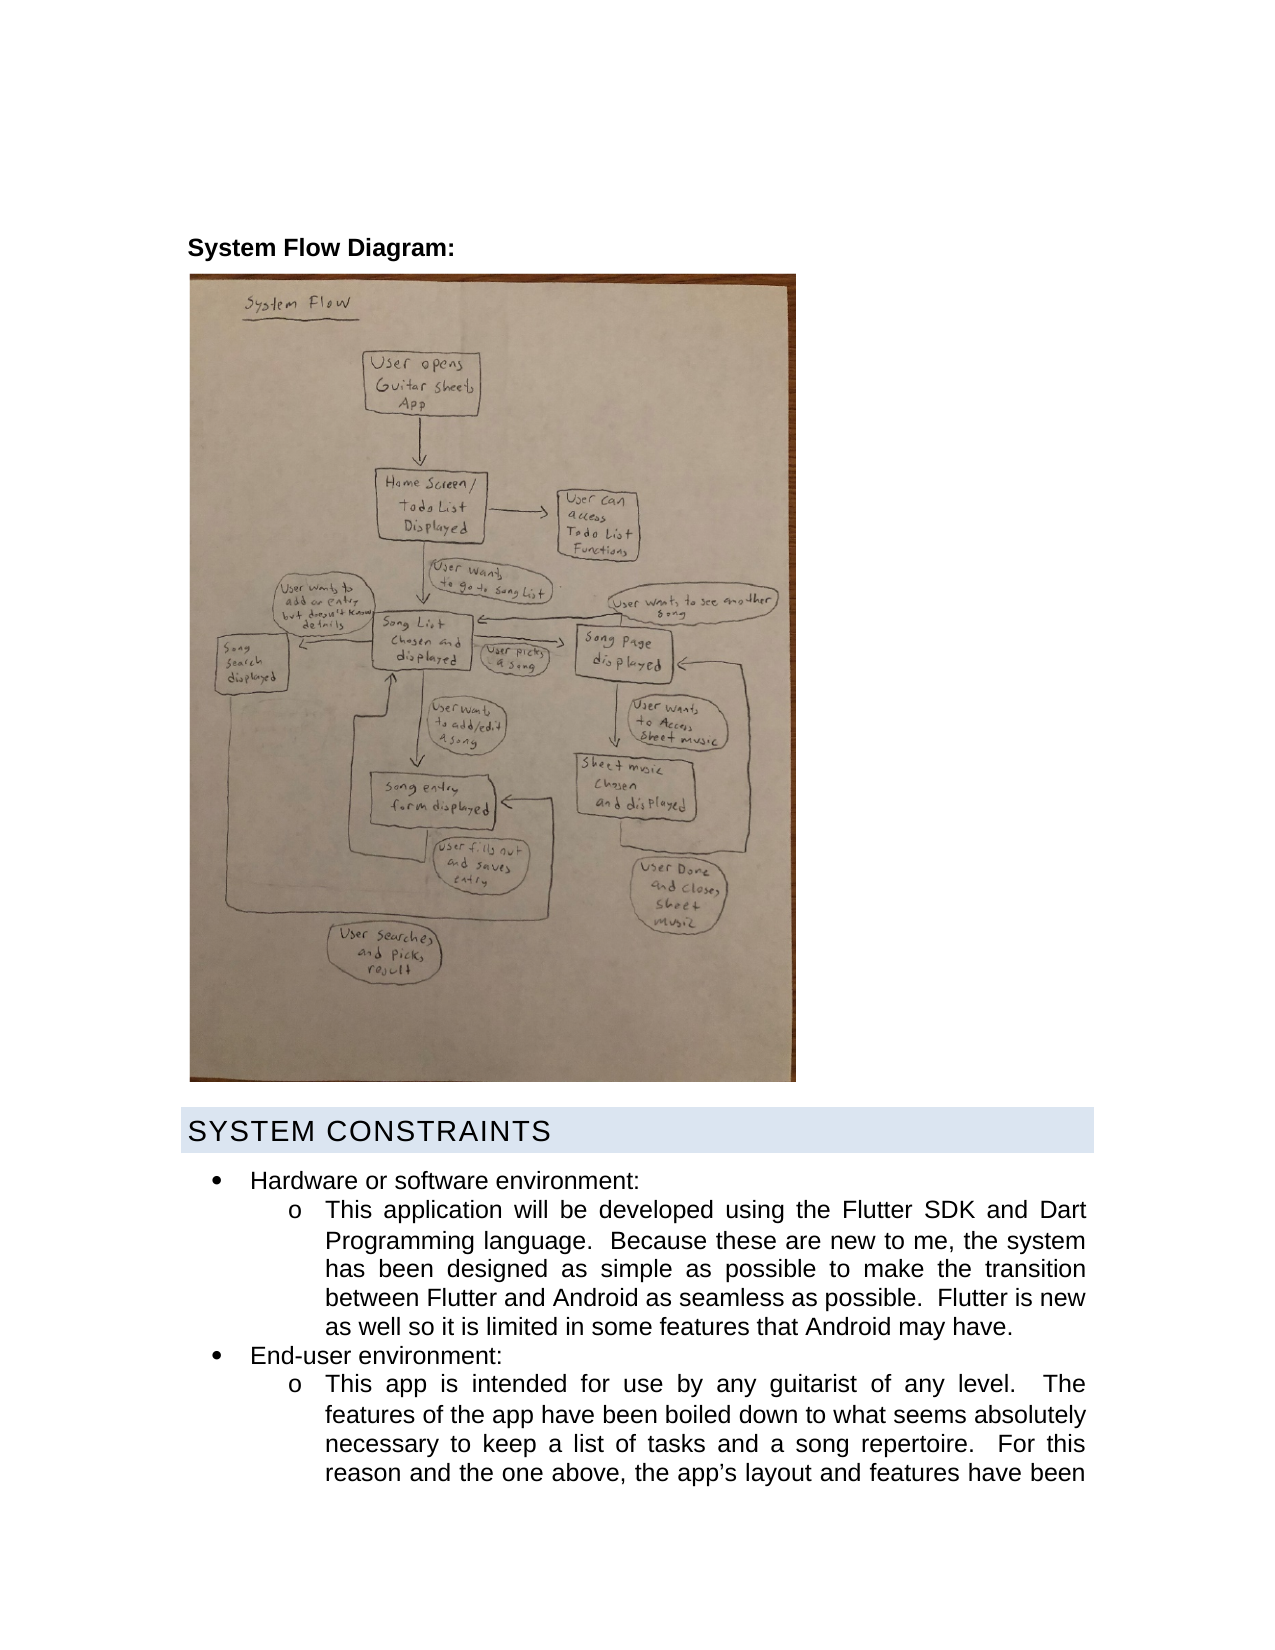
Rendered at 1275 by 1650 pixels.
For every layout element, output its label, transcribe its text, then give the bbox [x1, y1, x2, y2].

list Hardware or software environment: [212, 1166, 1087, 1195]
list End-user environment: [212, 1341, 1087, 1369]
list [287, 1369, 1087, 1487]
subtitle SYSTEm Constraints [188, 1114, 1087, 1147]
list This application will be developed using the Flutter SDK and Dart Programming language. Because these are new to me, the system has been designed as simple as possible to make the transition between Flutter and Android as seamless as possible. Flutter is new as well so it is limited in some features that Android may have. [287, 1195, 1087, 1341]
picture [190, 275, 796, 1081]
text System Flow Diagram: [187, 232, 1087, 261]
